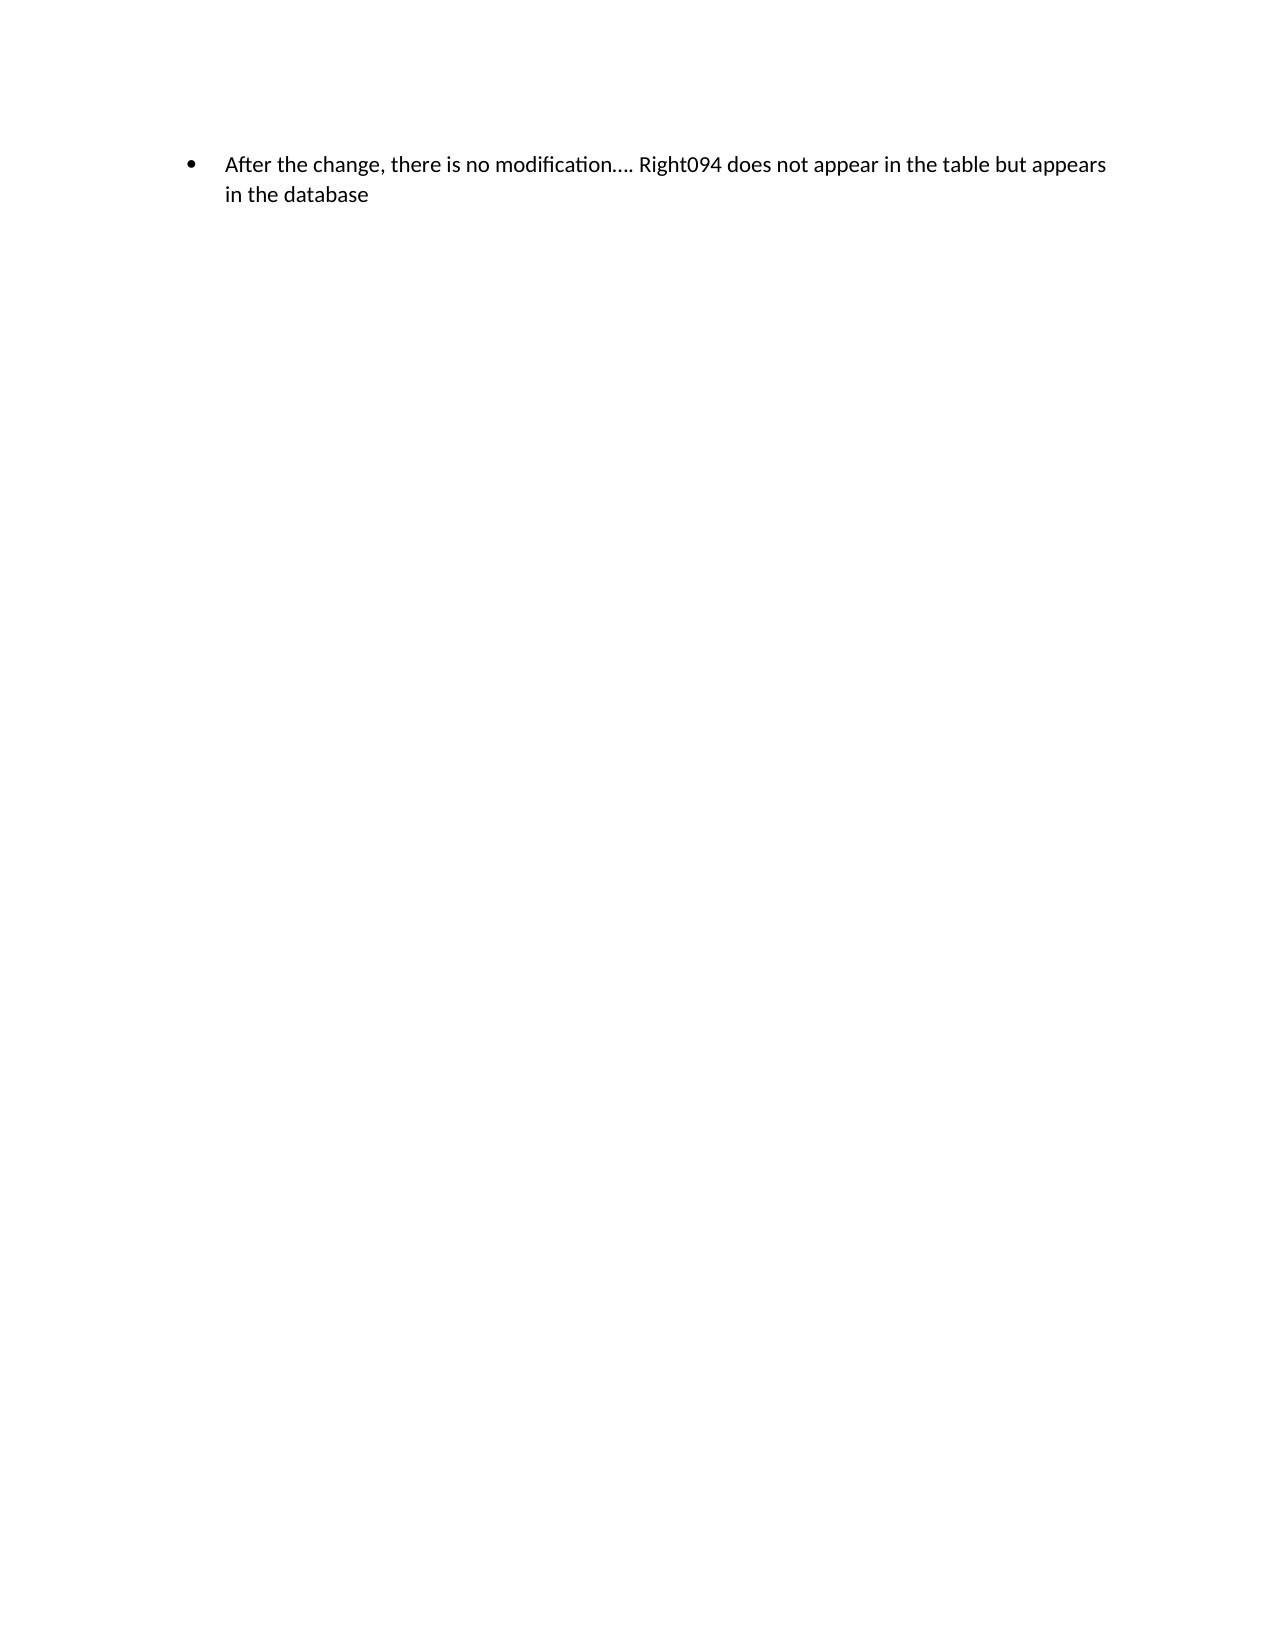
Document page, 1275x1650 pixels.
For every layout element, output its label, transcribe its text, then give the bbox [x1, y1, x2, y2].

list After the change, there is no modification…. Right094 does not appear in the table but appears in the database [187, 150, 1125, 208]
